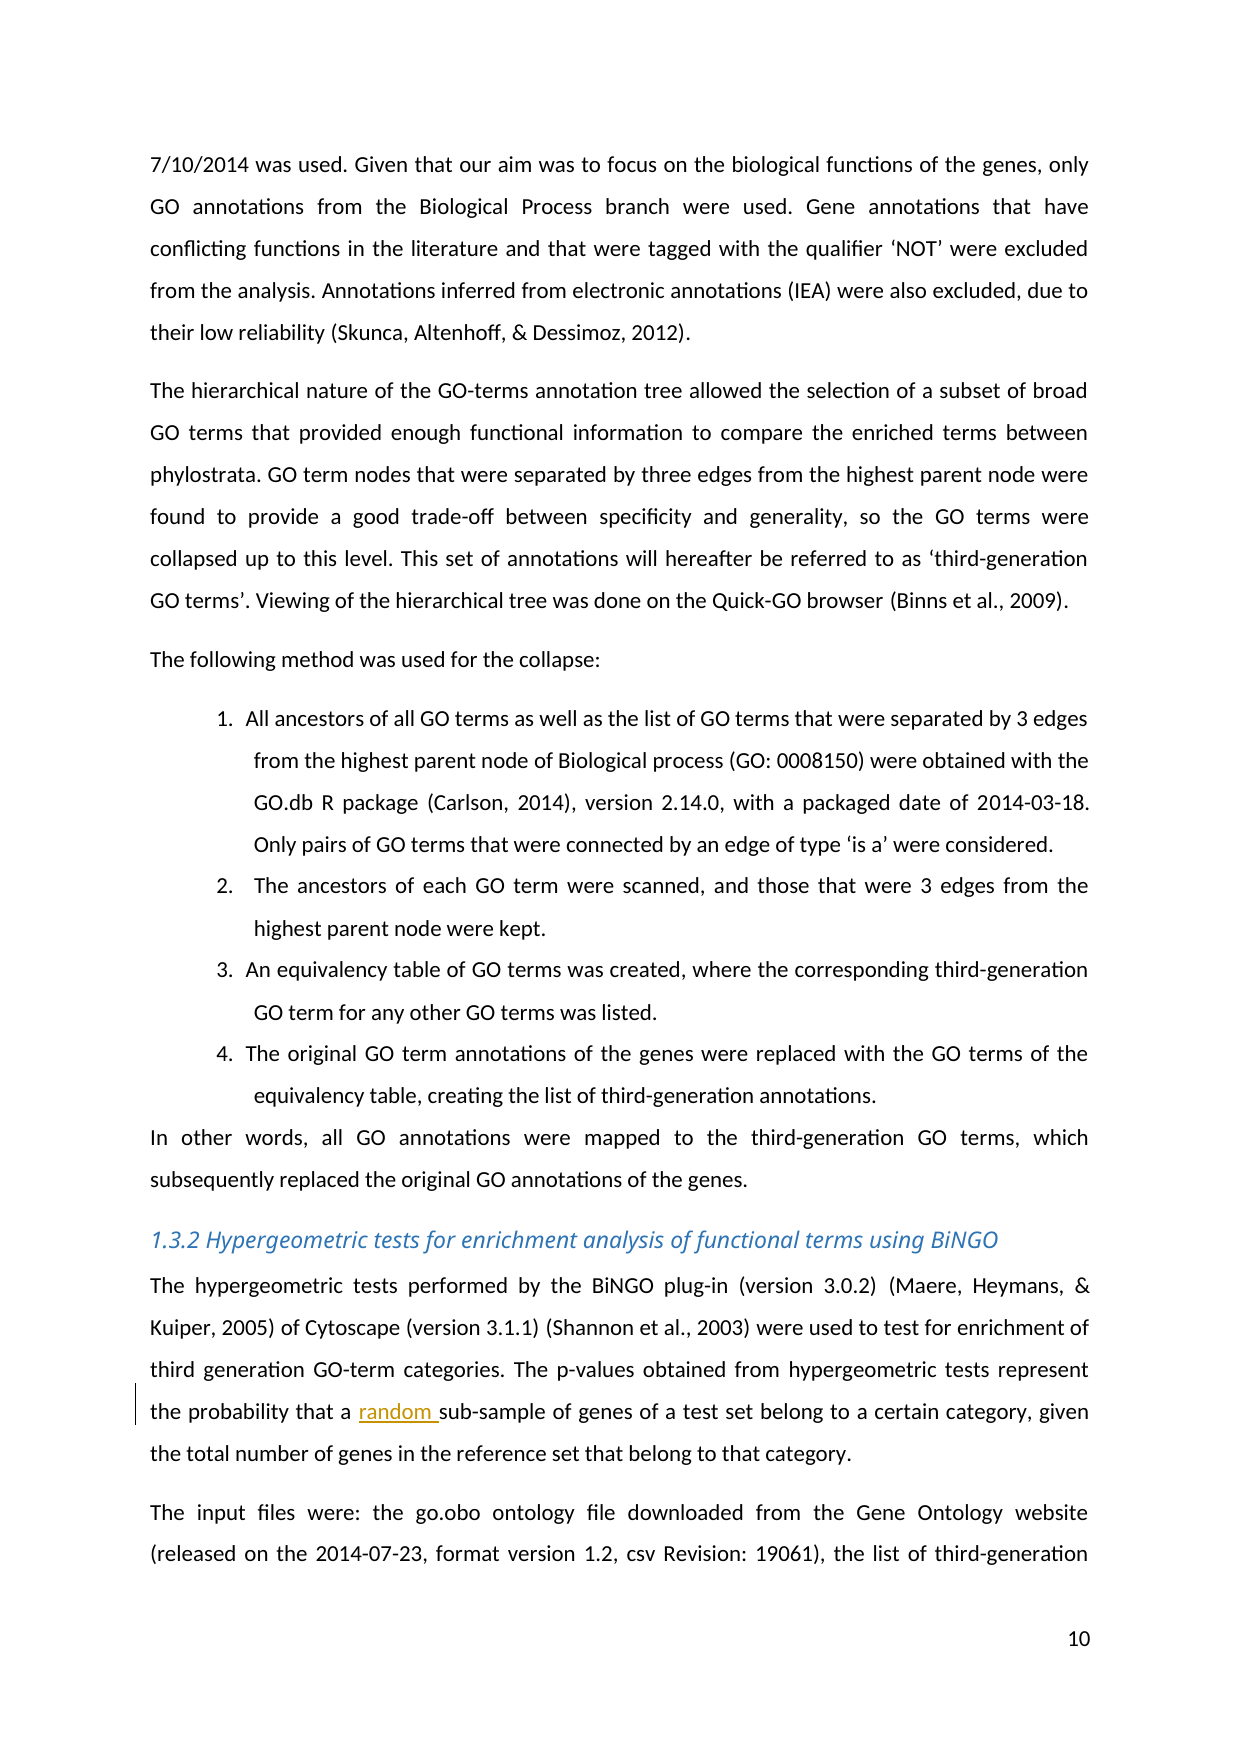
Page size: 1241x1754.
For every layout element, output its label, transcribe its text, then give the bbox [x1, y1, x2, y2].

text The following method was used for the collapse: [150, 645, 1090, 673]
list The original GO term annotations of the genes were replaced with the GO terms of the equivalency table, creating the list of third-generation annotations. [216, 1039, 1090, 1109]
subtitle 1.3.2 Hypergeometric tests for enrichment analysis of functional terms using BiNGO [150, 1224, 1090, 1255]
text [150, 1498, 1090, 1568]
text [150, 150, 1090, 346]
text The hypergeometric tests performed by the BiNGO plug-in (version 3.0.2) (Maere, Heymans, & Kuiper, 2005) of Cytoscape (version 3.1.1) (Shannon et al., 2003) were used to test for enrichment of third generation GO-term categories. The p-values obtained from hypergeometric tests represent the probability that a sub-sample of genes of a test set belong to a certain category, given the total number of genes in the reference set that belong to that category. [150, 1271, 1090, 1467]
text In other words, all GO annotations were mapped to the third-generation GO terms, which subsequently replaced the original GO annotations of the genes. [150, 1123, 1090, 1193]
list All ancestors of all GO terms as well as the list of GO terms that were separated by 3 edges from the highest parent node of Biological process (GO: 0008150) were obtained with the GO.db R package (Carlson, 2014), version 2.14.0, with a packaged date of 2014-03-18. Only pairs of GO terms that were connected by an edge of type ‘is a’ were considered. [216, 704, 1090, 858]
text The hierarchical nature of the GO-terms annotation tree allowed the selection of a subset of broad GO terms that provided enough functional information to compare the enriched terms between phylostrata. GO term nodes that were separated by three edges from the highest parent node were found to provide a good trade-off between specificity and generality, so the GO terms were collapsed up to this level. This set of annotations will hereafter be referred to as ‘third-generation GO terms’. Viewing of the hierarchical tree was done on the Quick-GO browser (Binns et al., 2009). [150, 377, 1090, 614]
list The ancestors of each GO term were scanned, and those that were 3 edges from the highest parent node were kept. [216, 872, 1090, 942]
list An equivalency table of GO terms was created, where the corresponding third-generation GO term for any other GO terms was listed. [216, 956, 1090, 1026]
